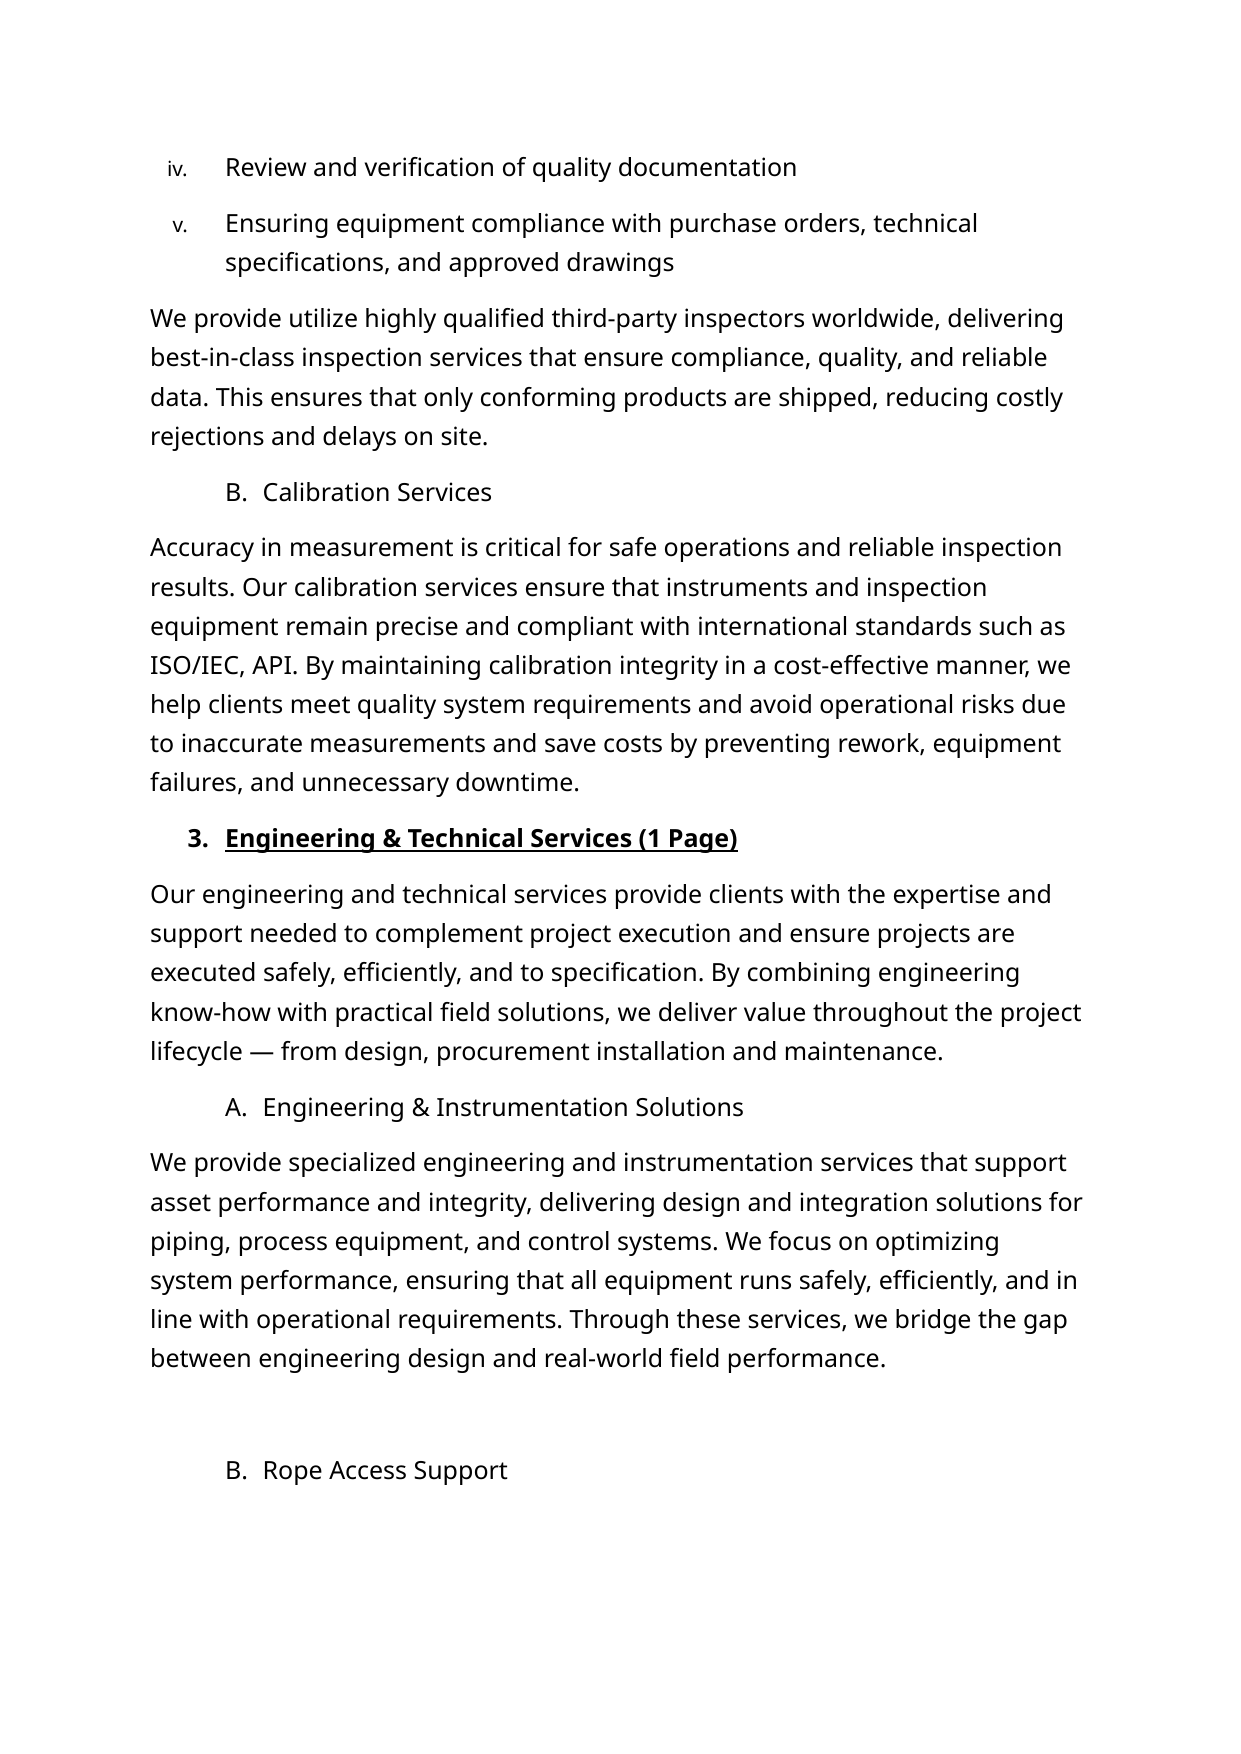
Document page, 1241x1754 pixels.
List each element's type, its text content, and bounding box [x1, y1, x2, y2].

list Rope Access Support [225, 1452, 1090, 1487]
text Our engineering and technical services provide clients with the expertise and support needed to complement project execution and ensure projects are executed safely, efficiently, and to specification. By combining engineering know-how with practical field solutions, we deliver value throughout the project lifecycle — from design, procurement installation and maintenance. [150, 877, 1090, 1067]
list Review and verification of quality documentation [187, 150, 1090, 184]
list Engineering & Technical Services (1 Page) [187, 821, 1090, 855]
text We provide utilize highly qualified third-party inspectors worldwide, delivering best-in-class inspection services that ensure compliance, quality, and reliable data. This ensures that only conforming products are shipped, reducing costly rejections and delays on site. [150, 301, 1090, 452]
list Engineering & Instrumentation Solutions [225, 1089, 1090, 1123]
text We provide specialized engineering and instrumentation services that support asset performance and integrity, delivering design and integration solutions for piping, process equipment, and control systems. We focus on optimizing system performance, ensuring that all equipment runs safely, efficiently, and in line with operational requirements. Through these services, we bridge the gap between engineering design and real-world field performance. [150, 1145, 1090, 1375]
text Accuracy in measurement is critical for safe operations and reliable inspection results. Our calibration services ensure that instruments and inspection equipment remain precise and compliant with international standards such as ISO/IEC, API. By maintaining calibration integrity in a cost-effective manner, we help clients meet quality system requirements and avoid operational risks due to inaccurate measurements and save costs by preventing rework, equipment failures, and unnecessary downtime. [150, 530, 1090, 799]
list Ensuring equipment compliance with purchase orders, technical specifications, and approved drawings [187, 206, 1090, 279]
list Calibration Services [225, 474, 1090, 508]
